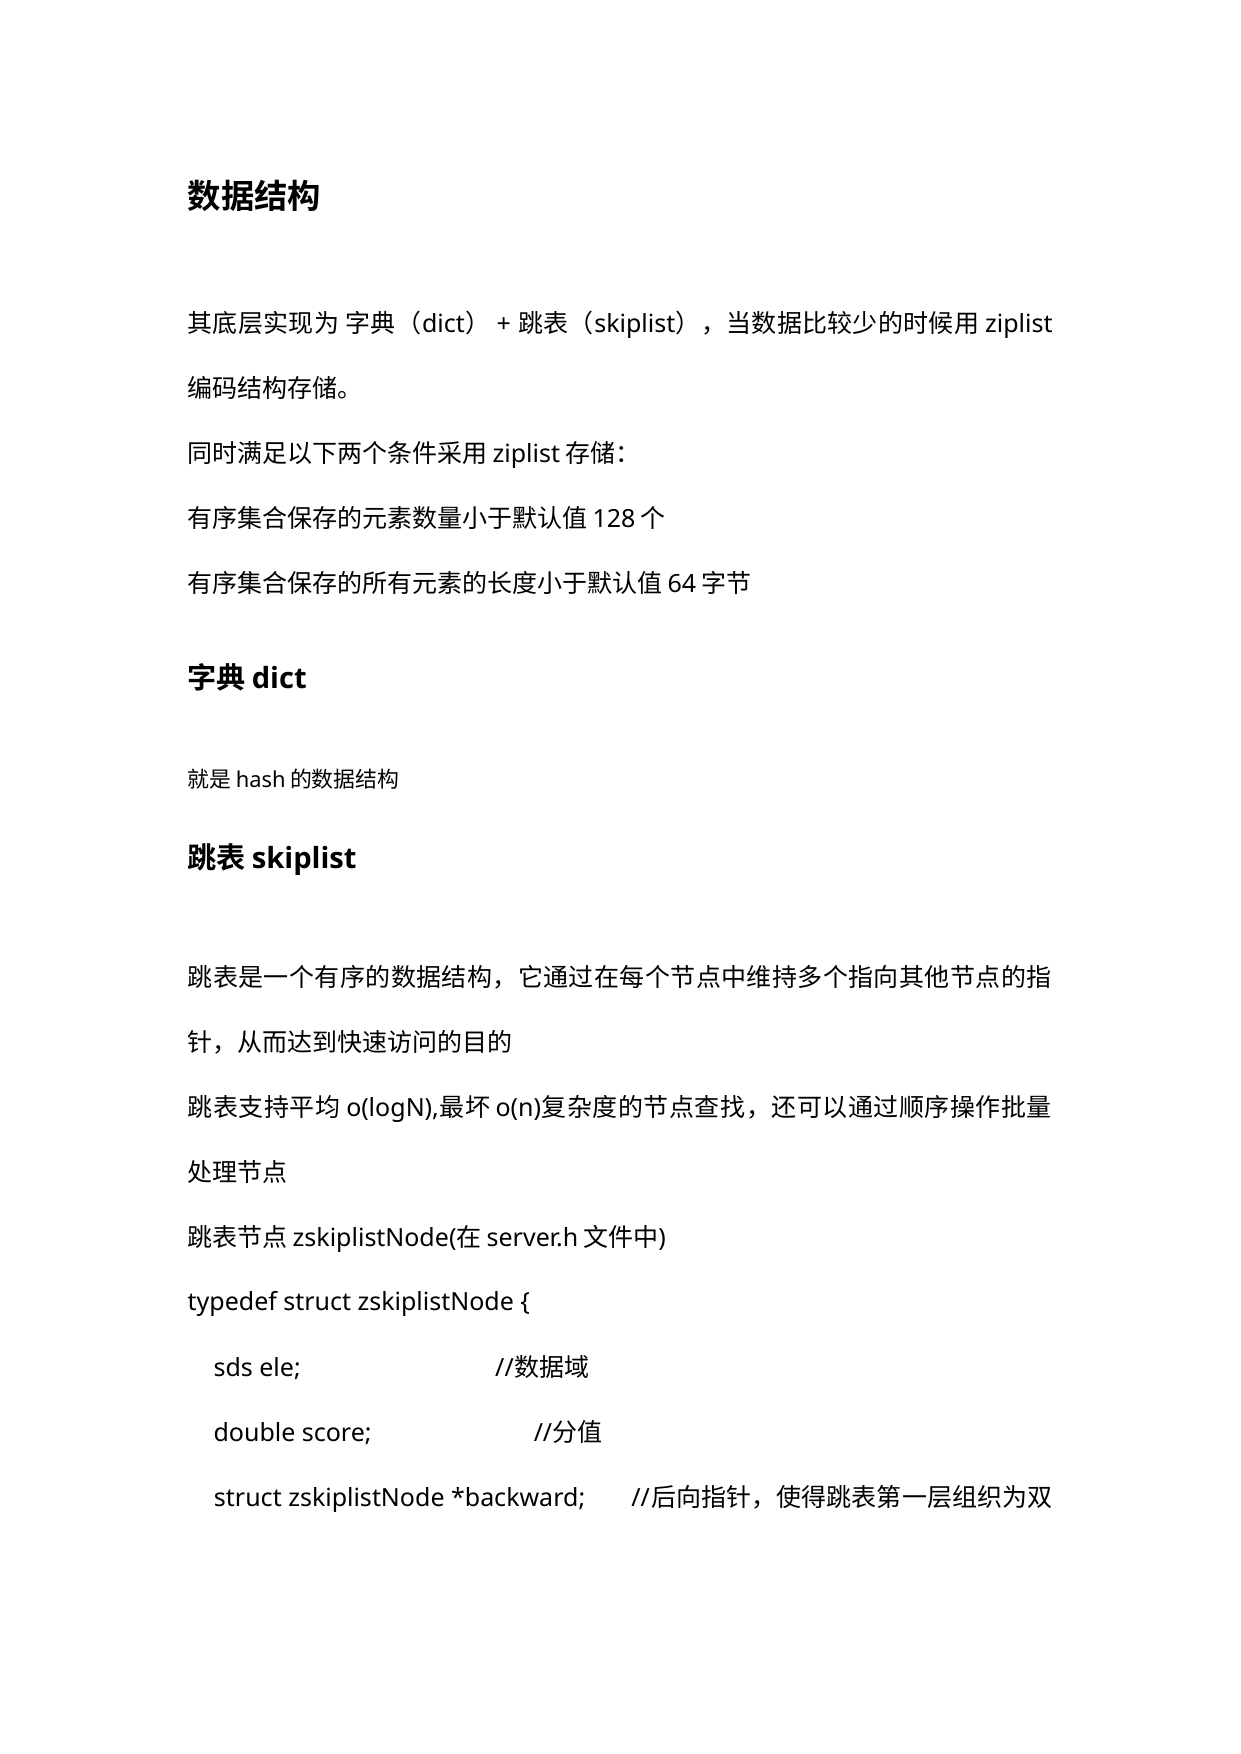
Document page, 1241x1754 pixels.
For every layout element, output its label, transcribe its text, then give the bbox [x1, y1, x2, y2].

text 跳表节点zskiplistNode(在server.h文件中) [187, 1203, 1053, 1268]
text sds ele; //数据域 [187, 1333, 1053, 1398]
text typedef struct zskiplistNode { [187, 1268, 1053, 1333]
subtitle 数据结构 [187, 162, 1053, 227]
text 就是hash的数据结构 [187, 762, 1053, 795]
subtitle 跳表skiplist [187, 824, 1053, 889]
text double score; //分值 [187, 1398, 1053, 1463]
subtitle 字典dict [187, 643, 1053, 708]
text 跳表是一个有序的数据结构，它通过在每个节点中维持多个指向其他节点的指针，从而达到快速访问的目的 [187, 943, 1053, 1073]
text 其底层实现为 字典（dict） + 跳表（skiplist），当数据比较少的时候用ziplist编码结构存储。 [187, 289, 1053, 419]
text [187, 1463, 1053, 1528]
text 有序集合保存的元素数量小于默认值128个 [187, 484, 1053, 549]
text 有序集合保存的所有元素的长度小于默认值64字节 [187, 549, 1053, 614]
text 同时满足以下两个条件采用ziplist存储： [187, 419, 1053, 484]
text 跳表支持平均o(logN),最坏o(n)复杂度的节点查找，还可以通过顺序操作批量处理节点 [187, 1073, 1053, 1203]
